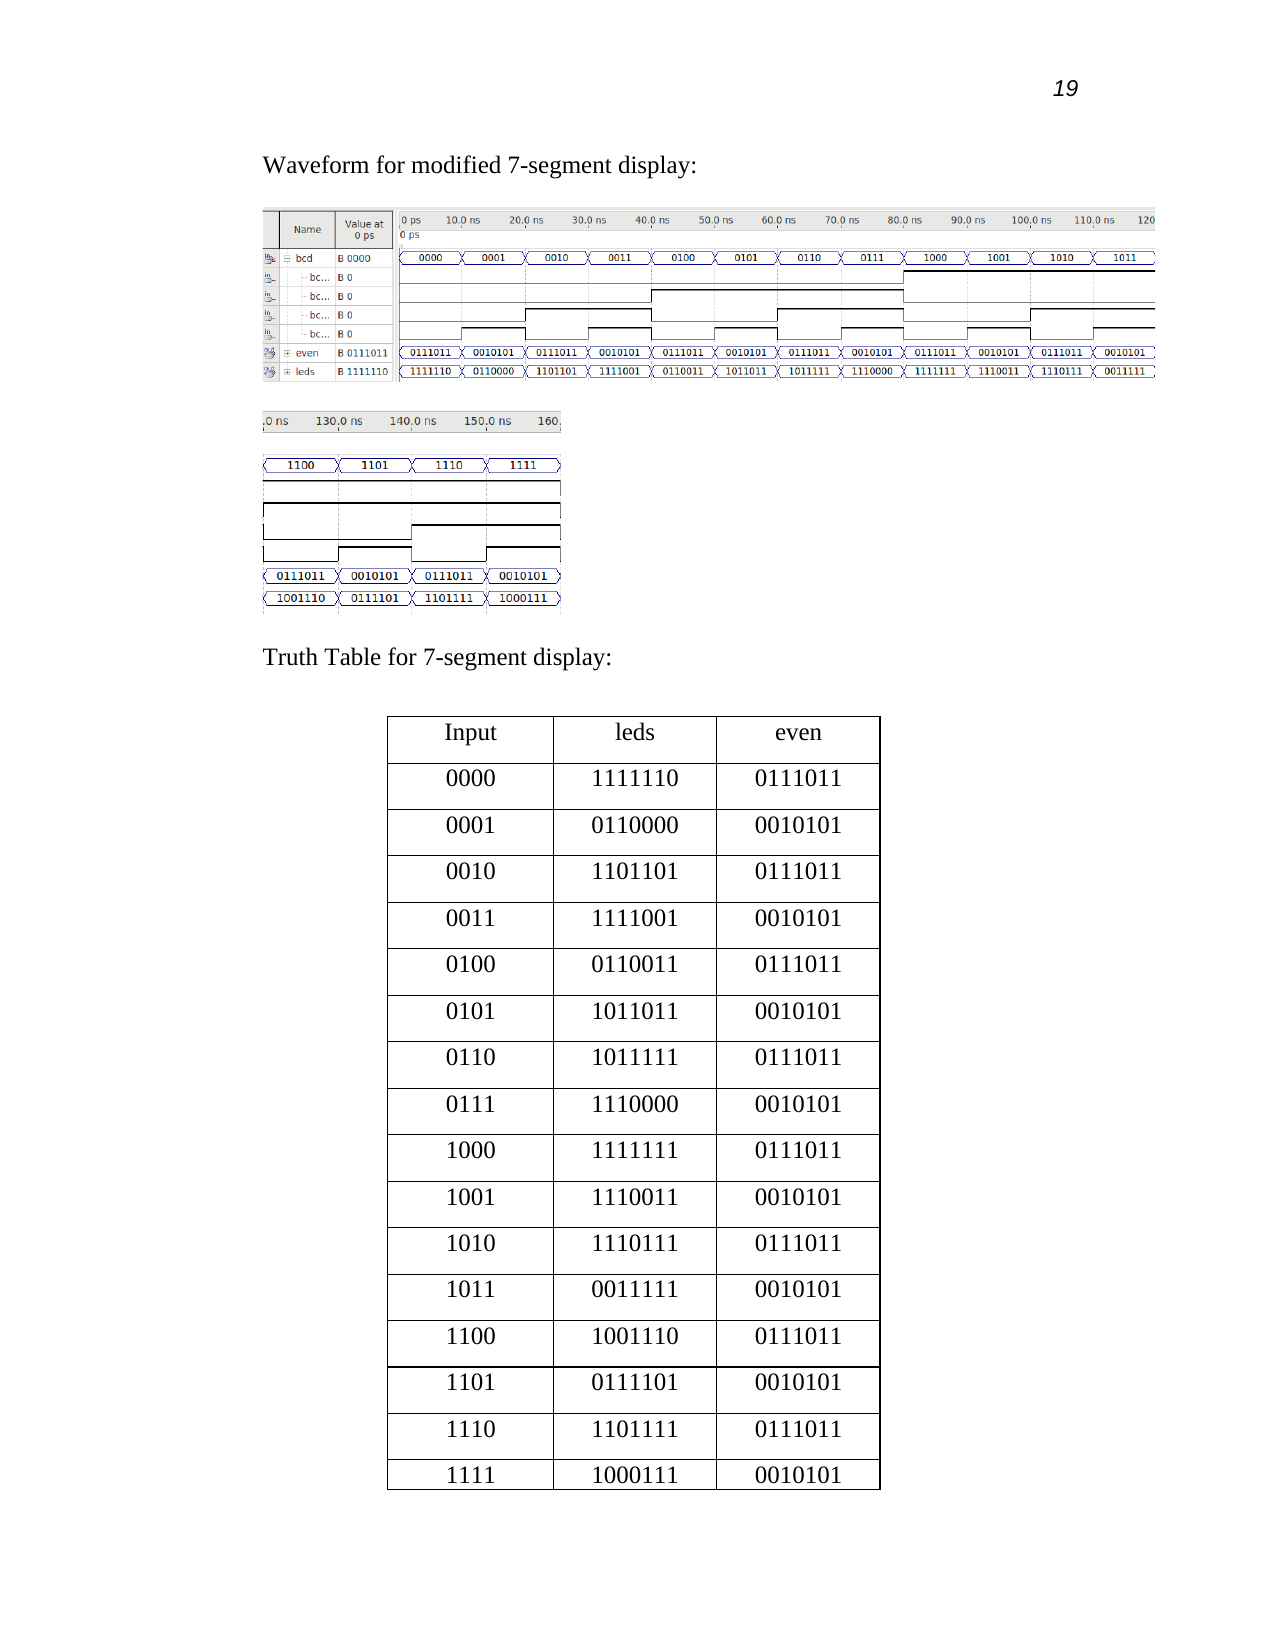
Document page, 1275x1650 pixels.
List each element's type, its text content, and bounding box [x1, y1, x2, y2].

table_cell 0000 [388, 764, 553, 809]
table_header Input [388, 717, 553, 762]
table_cell 1101111 [554, 1414, 716, 1459]
table_cell 0010 [388, 856, 553, 902]
table_cell 0010101 [717, 1460, 879, 1489]
table_cell 1111110 [554, 764, 716, 809]
table_cell 1011111 [554, 1042, 716, 1088]
table_cell 1111111 [554, 1135, 716, 1181]
table_cell 0010101 [717, 1275, 879, 1320]
table_cell 0111011 [717, 856, 879, 902]
table_cell 1100 [388, 1321, 553, 1366]
table_cell 0110011 [554, 949, 716, 995]
table_cell 0111011 [717, 1414, 879, 1459]
table_cell 0111011 [717, 1321, 879, 1366]
table_cell 1101 [388, 1368, 553, 1413]
table_cell 1110111 [554, 1228, 716, 1273]
table_cell 0011 [388, 903, 553, 948]
table_cell 1000 [388, 1135, 553, 1181]
table_cell 0111011 [717, 1042, 879, 1088]
table_cell 0111011 [717, 1135, 879, 1181]
table_cell 1010 [388, 1228, 553, 1273]
table_cell 0011111 [554, 1275, 716, 1320]
table_cell 1110011 [554, 1182, 716, 1227]
picture [262, 409, 561, 614]
table_cell 0100 [388, 949, 553, 995]
table_cell 1111001 [554, 903, 716, 948]
picture [262, 207, 1156, 382]
table_cell 1011 [388, 1275, 553, 1320]
table_cell 0110 [388, 1042, 553, 1088]
table_cell 0111101 [554, 1368, 716, 1413]
table_cell 0111 [388, 1089, 553, 1134]
table_cell 0010101 [717, 810, 879, 855]
table_cell 0111011 [717, 764, 879, 809]
table_cell 0111011 [717, 1228, 879, 1273]
table_cell 0101 [388, 996, 553, 1041]
table_cell 0010101 [717, 1368, 879, 1413]
table_cell 1000111 [554, 1460, 716, 1489]
table_cell 1111 [388, 1460, 553, 1489]
table_header leds [554, 717, 716, 762]
table_cell 0010101 [717, 1182, 879, 1227]
list Waveform for modified 7-segment display: [262, 150, 1080, 179]
table_cell 1110000 [554, 1089, 716, 1134]
table_cell 1011011 [554, 996, 716, 1041]
table_cell 1101101 [554, 856, 716, 902]
table_cell 0010101 [717, 996, 879, 1041]
table_header even [717, 717, 879, 762]
table_cell 1001110 [554, 1321, 716, 1366]
table_cell 0110000 [554, 810, 716, 855]
table_cell 0111011 [717, 949, 879, 995]
table_cell 1001 [388, 1182, 553, 1227]
table_cell 1110 [388, 1414, 553, 1459]
list Truth Table for 7-segment display: [262, 642, 1080, 671]
table_cell 0001 [388, 810, 553, 855]
table_cell 0010101 [717, 1089, 879, 1134]
table_cell 0010101 [717, 903, 879, 948]
